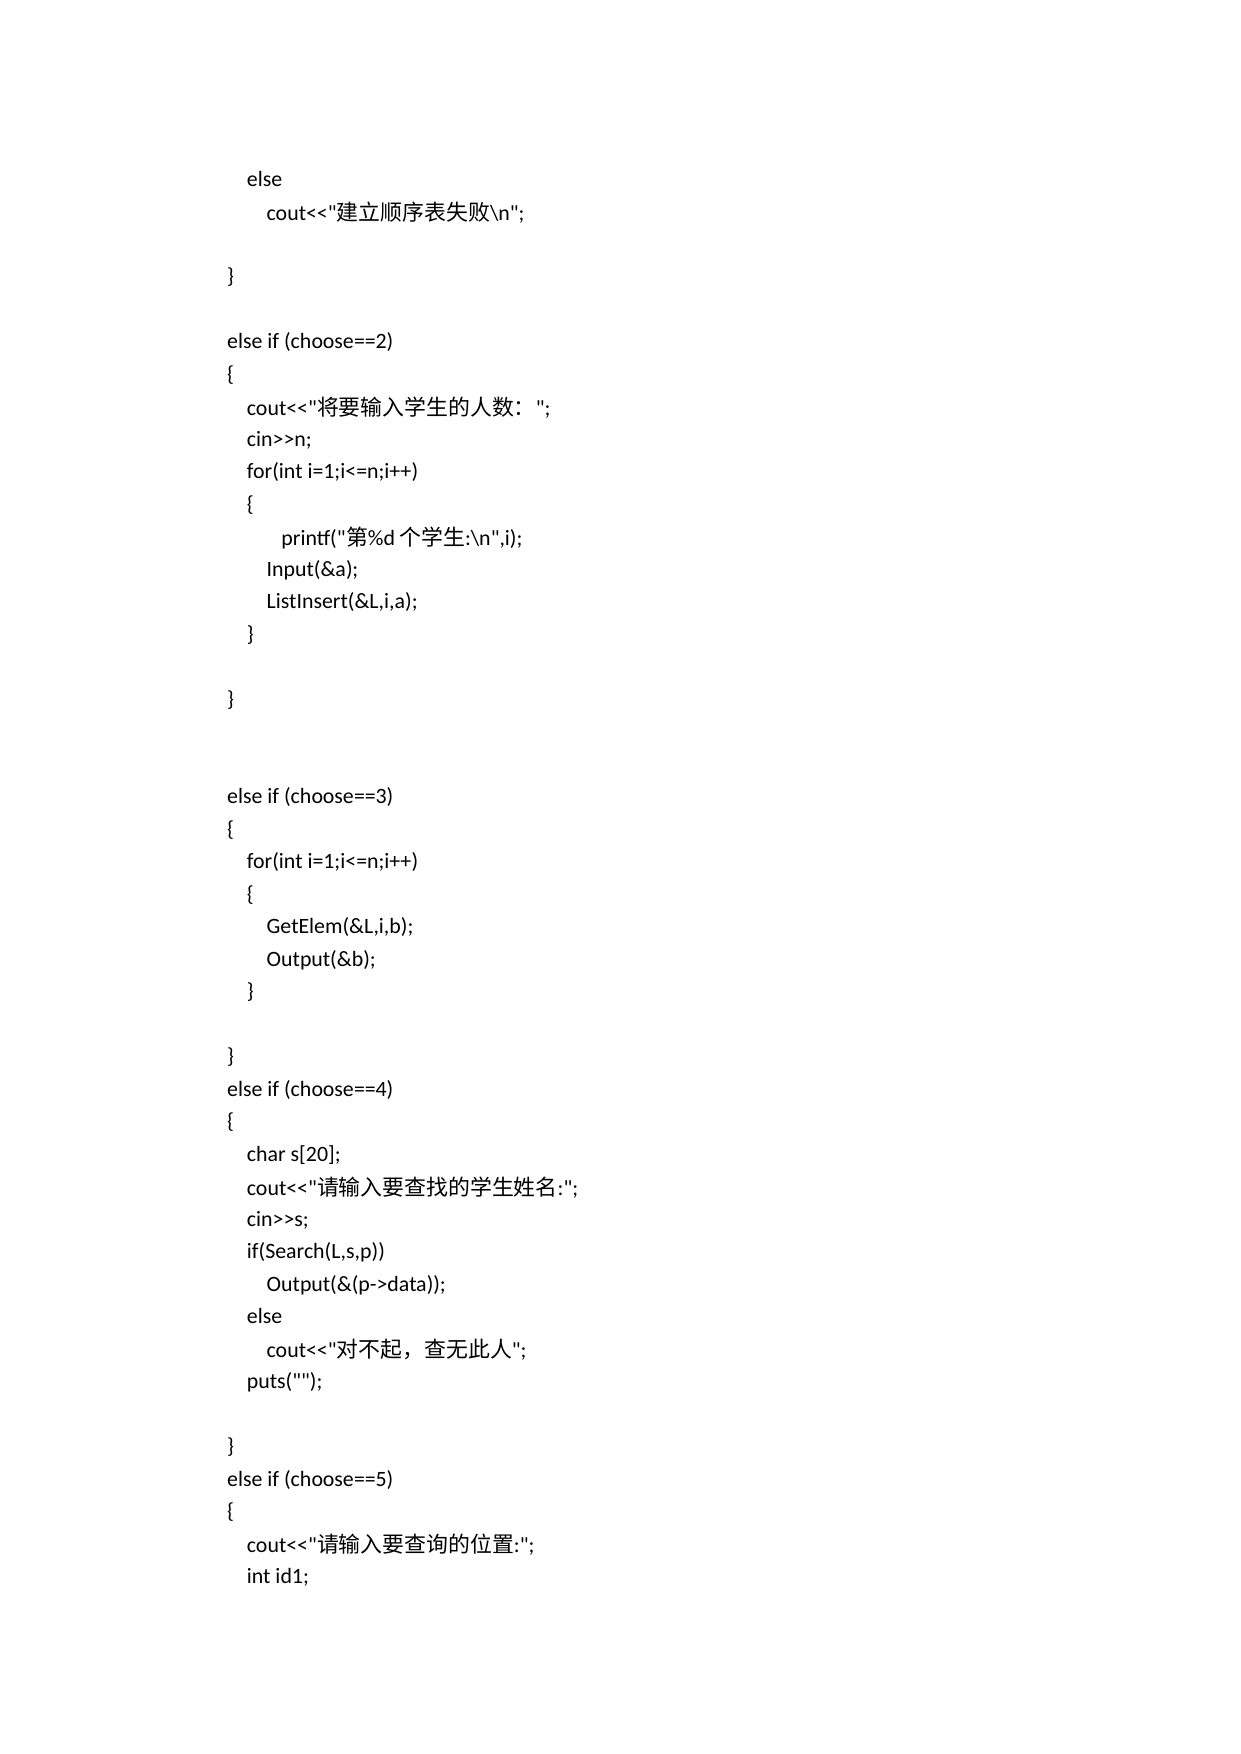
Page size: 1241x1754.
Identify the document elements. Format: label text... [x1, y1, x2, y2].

text GetElem(&L,i,b); [187, 909, 1053, 942]
text else if (choose==4) [187, 1072, 1053, 1104]
text ListInsert(&L,i,a); [187, 584, 1053, 617]
text } [187, 259, 1053, 292]
text { [187, 487, 1053, 519]
text for(int i=1;i<=n;i++) [187, 454, 1053, 487]
text { [187, 877, 1053, 909]
text int id1; [187, 1559, 1053, 1592]
text cout<<"对不起，查无此人"; [187, 1332, 1053, 1364]
text else if (choose==5) [187, 1462, 1053, 1494]
text if(Search(L,s,p)) [187, 1234, 1053, 1267]
text } [187, 617, 1053, 649]
text else if (choose==3) [187, 779, 1053, 812]
text Output(&(p->data)); [187, 1267, 1053, 1299]
text } [187, 974, 1053, 1007]
text } [187, 1039, 1053, 1072]
text printf("第%d个学生:\n",i); [187, 519, 1053, 552]
text { [187, 1104, 1053, 1137]
text puts(""); [187, 1364, 1053, 1397]
text cin>>s; [187, 1202, 1053, 1234]
text cout<<"将要输入学生的人数："; [187, 389, 1053, 422]
text { [187, 357, 1053, 389]
text cout<<"请输入要查询的位置:"; [187, 1527, 1053, 1559]
text else [187, 1299, 1053, 1332]
text Output(&b); [187, 942, 1053, 974]
text } [187, 682, 1053, 714]
text else if (choose==2) [187, 324, 1053, 357]
text cout<<"建立顺序表失败\n"; [187, 194, 1053, 227]
text char s[20]; [187, 1137, 1053, 1169]
text { [187, 812, 1053, 844]
text cin>>n; [187, 422, 1053, 454]
text } [187, 1429, 1053, 1462]
text Input(&a); [187, 552, 1053, 584]
text else [187, 162, 1053, 194]
text cout<<"请输入要查找的学生姓名:"; [187, 1169, 1053, 1202]
text for(int i=1;i<=n;i++) [187, 844, 1053, 877]
text { [187, 1494, 1053, 1527]
